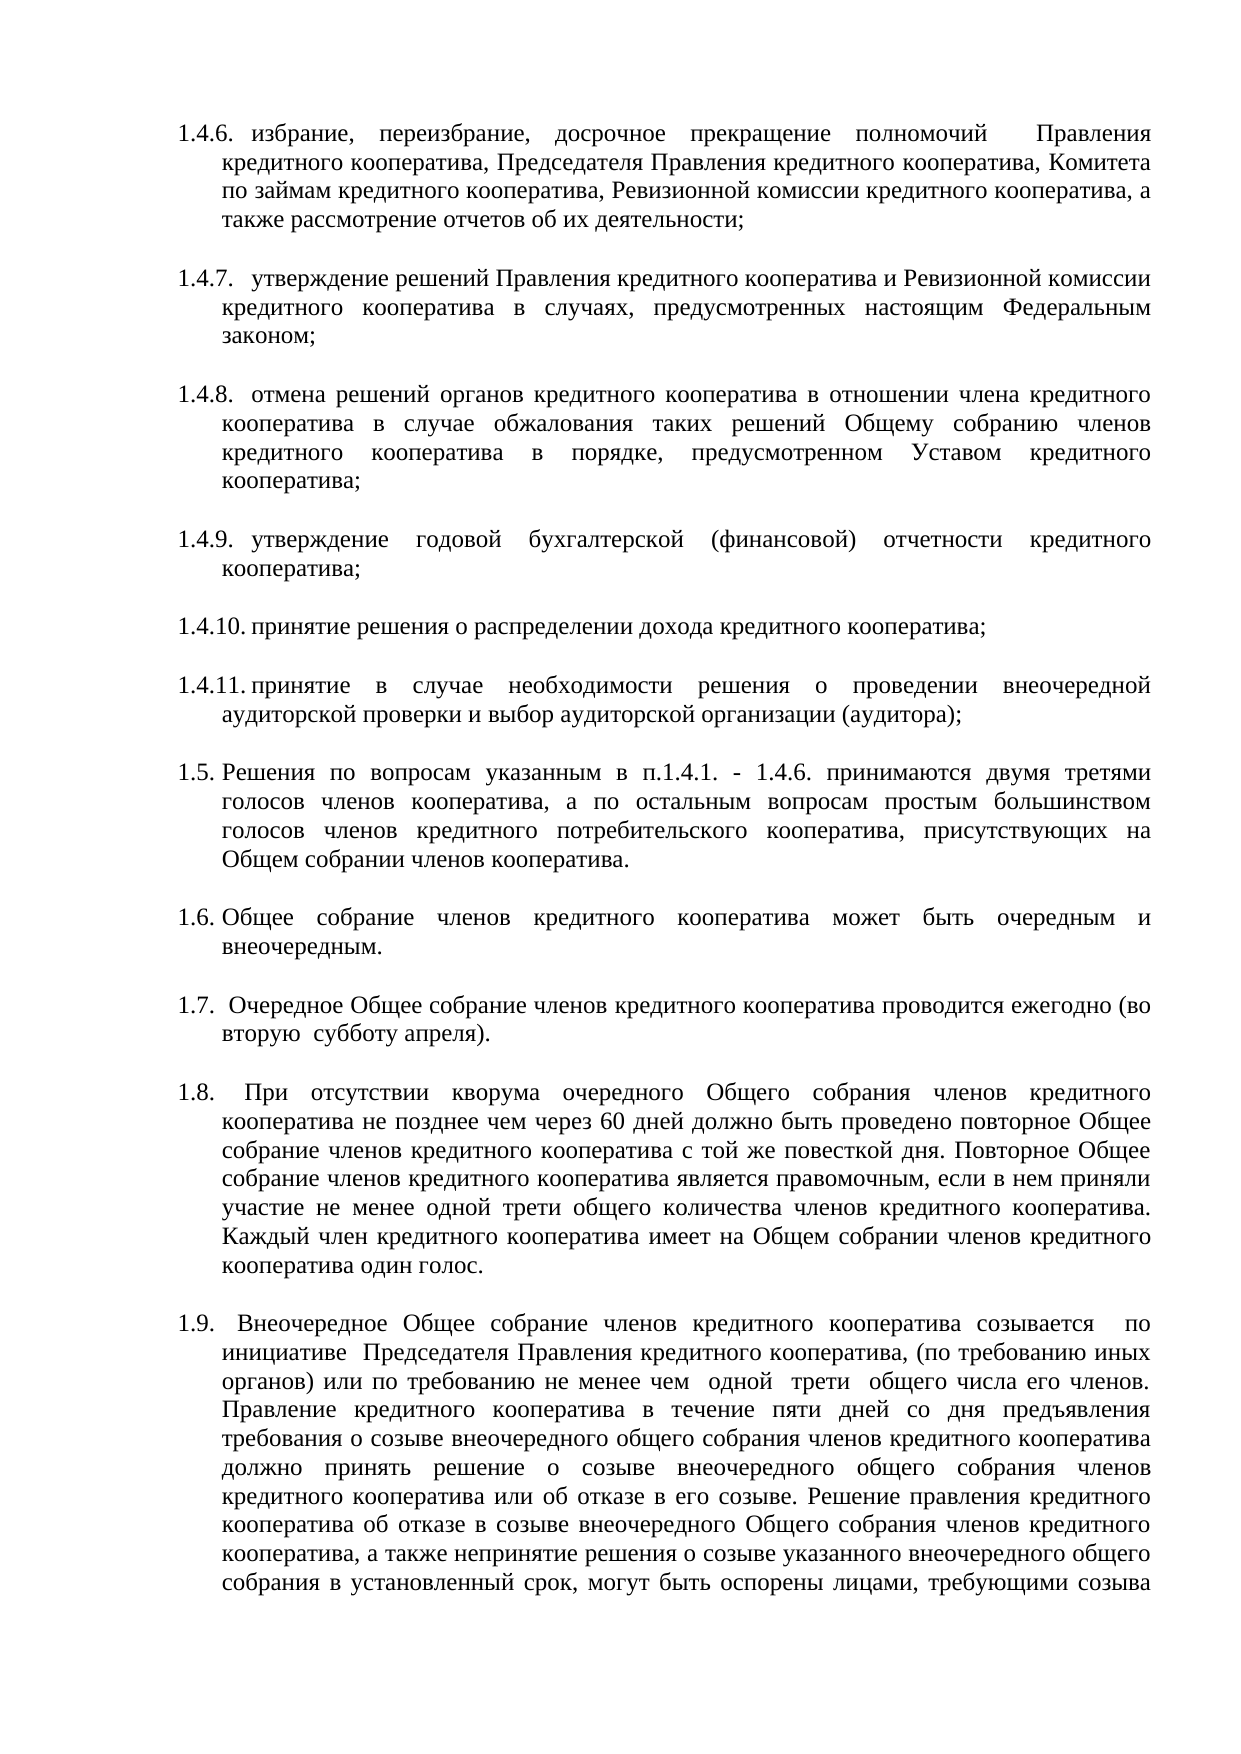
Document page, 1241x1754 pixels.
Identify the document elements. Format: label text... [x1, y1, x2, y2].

list утверждение решений Правления кредитного кооператива и Ревизионной комиссии кредитного кооператива в случаях, предусмотренных настоящим Федеральным законом; [177, 263, 1152, 349]
list отмена решений органов кредитного кооператива в отношении члена кредитного кооператива в случае обжалования таких решений Общему собранию членов кредитного кооператива в порядке, предусмотренном Уставом кредитного кооператива; [177, 379, 1152, 494]
list утверждение годовой бухгалтерской (финансовой) отчетности кредитного кооператива; [177, 524, 1152, 582]
list избрание, переизбрание, досрочное прекращение полномочий Правления кредитного кооператива, Председателя Правления кредитного кооператива, Комитета по займам кредитного кооператива, Ревизионной комиссии кредитного кооператива, а также рассмотрение отчетов об их деятельности; [177, 118, 1152, 233]
list Решения по вопросам указанным в п.1.4.1. - 1.4.6. принимаются двумя третями голосов членов кооператива, а по остальным вопросам простым большинством голосов членов кредитного потребительского кооператива, присутствующих на Общем собрании членов кооператива. [177, 757, 1152, 872]
list Общее собрание членов кредитного кооператива может быть очередным и внеочередным. [177, 902, 1152, 960]
list принятие решения о распределении дохода кредитного кооператива; [177, 611, 1152, 640]
list Очередное Общее собрание членов кредитного кооператива проводится ежегодно (во вторую субботу апреля). [177, 990, 1152, 1047]
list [177, 1308, 1152, 1596]
list При отсутствии кворума очередного Общего собрания членов кредитного кооператива не позднее чем через 60 дней должно быть проведено повторное Общее собрание членов кредитного кооператива с той же повесткой дня. Повторное Общее собрание членов кредитного кооператива является правомочным, если в нем приняли участие не менее одной трети общего количества членов кредитного кооператива. Каждый член кредитного кооператива имеет на Общем собрании членов кредитного кооператива один голос. [177, 1077, 1152, 1278]
list принятие в случае необходимости решения о проведении внеочередной аудиторской проверки и выбор аудиторской организации (аудитора); [177, 670, 1152, 728]
